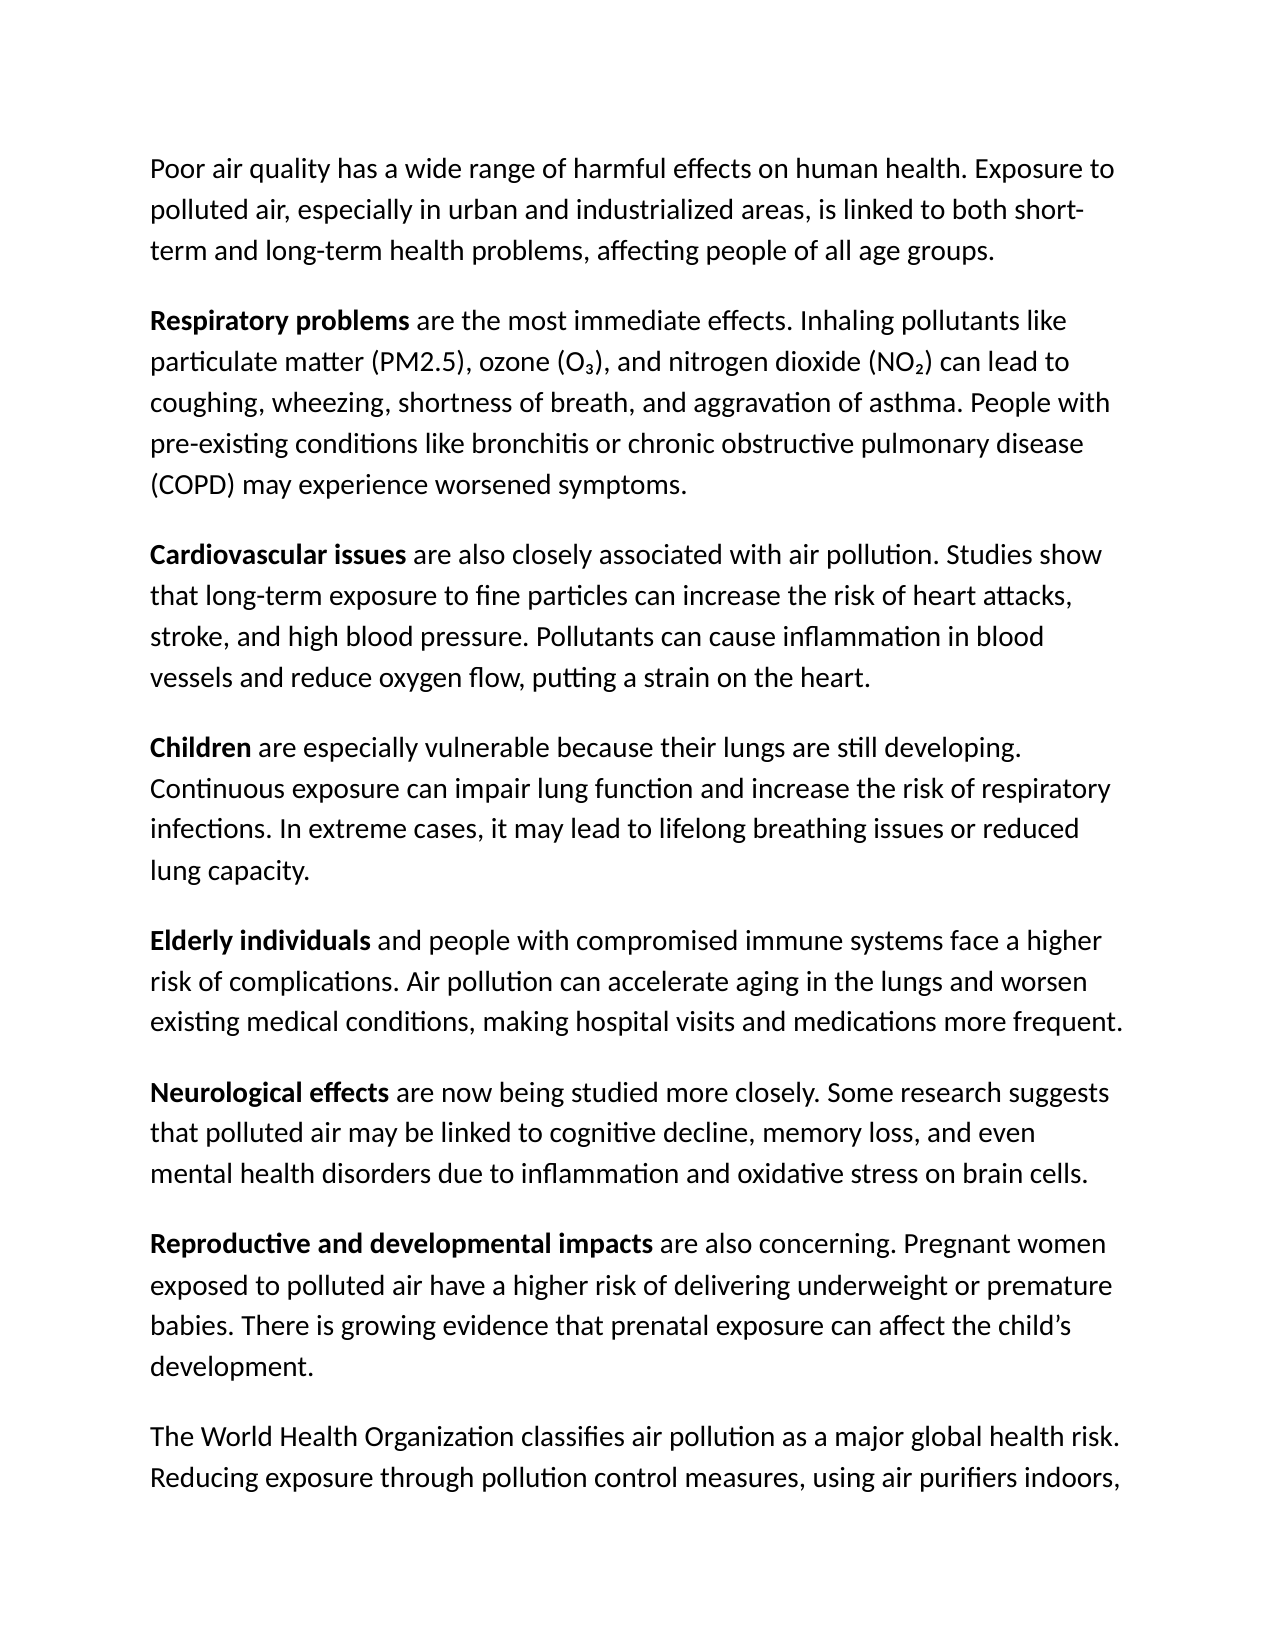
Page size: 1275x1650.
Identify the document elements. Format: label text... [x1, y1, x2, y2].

text Reproductive and developmental impacts are also concerning. Pregnant women exposed to polluted air have a higher risk of delivering underweight or premature babies. There is growing evidence that prenatal exposure can affect the child’s development. [150, 1226, 1125, 1384]
text Neurological effects are now being studied more closely. Some research suggests that polluted air may be linked to cognitive decline, memory loss, and even mental health disorders due to inflammation and oxidative stress on brain cells. [150, 1074, 1125, 1191]
text Respiratory problems are the most immediate effects. Inhaling pollutants like particulate matter (PM2.5), ozone (O₃), and nitrogen dioxide (NO₂) can lead to coughing, wheezing, shortness of breath, and aggravation of asthma. People with pre-existing conditions like bronchitis or chronic obstructive pulmonary disease (COPD) may experience worsened symptoms. [150, 302, 1125, 501]
text Poor air quality has a wide range of harmful effects on human health. Exposure to polluted air, especially in urban and industrialized areas, is linked to both short-term and long-term health problems, affecting people of all age groups. [150, 150, 1125, 267]
text Children are especially vulnerable because their lungs are still developing. Continuous exposure can impair lung function and increase the risk of respiratory infections. In extreme cases, it may lead to lifelong breathing issues or reduced lung capacity. [150, 729, 1125, 887]
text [150, 1418, 1125, 1495]
text Cardiovascular issues are also closely associated with air pollution. Studies show that long-term exposure to fine particles can increase the risk of heart attacks, stroke, and high blood pressure. Pollutants can cause inflammation in blood vessels and reduce oxygen flow, putting a strain on the heart. [150, 536, 1125, 694]
text Elderly individuals and people with compromised immune systems face a higher risk of complications. Air pollution can accelerate aging in the lungs and worsen existing medical conditions, making hospital visits and medications more frequent. [150, 922, 1125, 1039]
